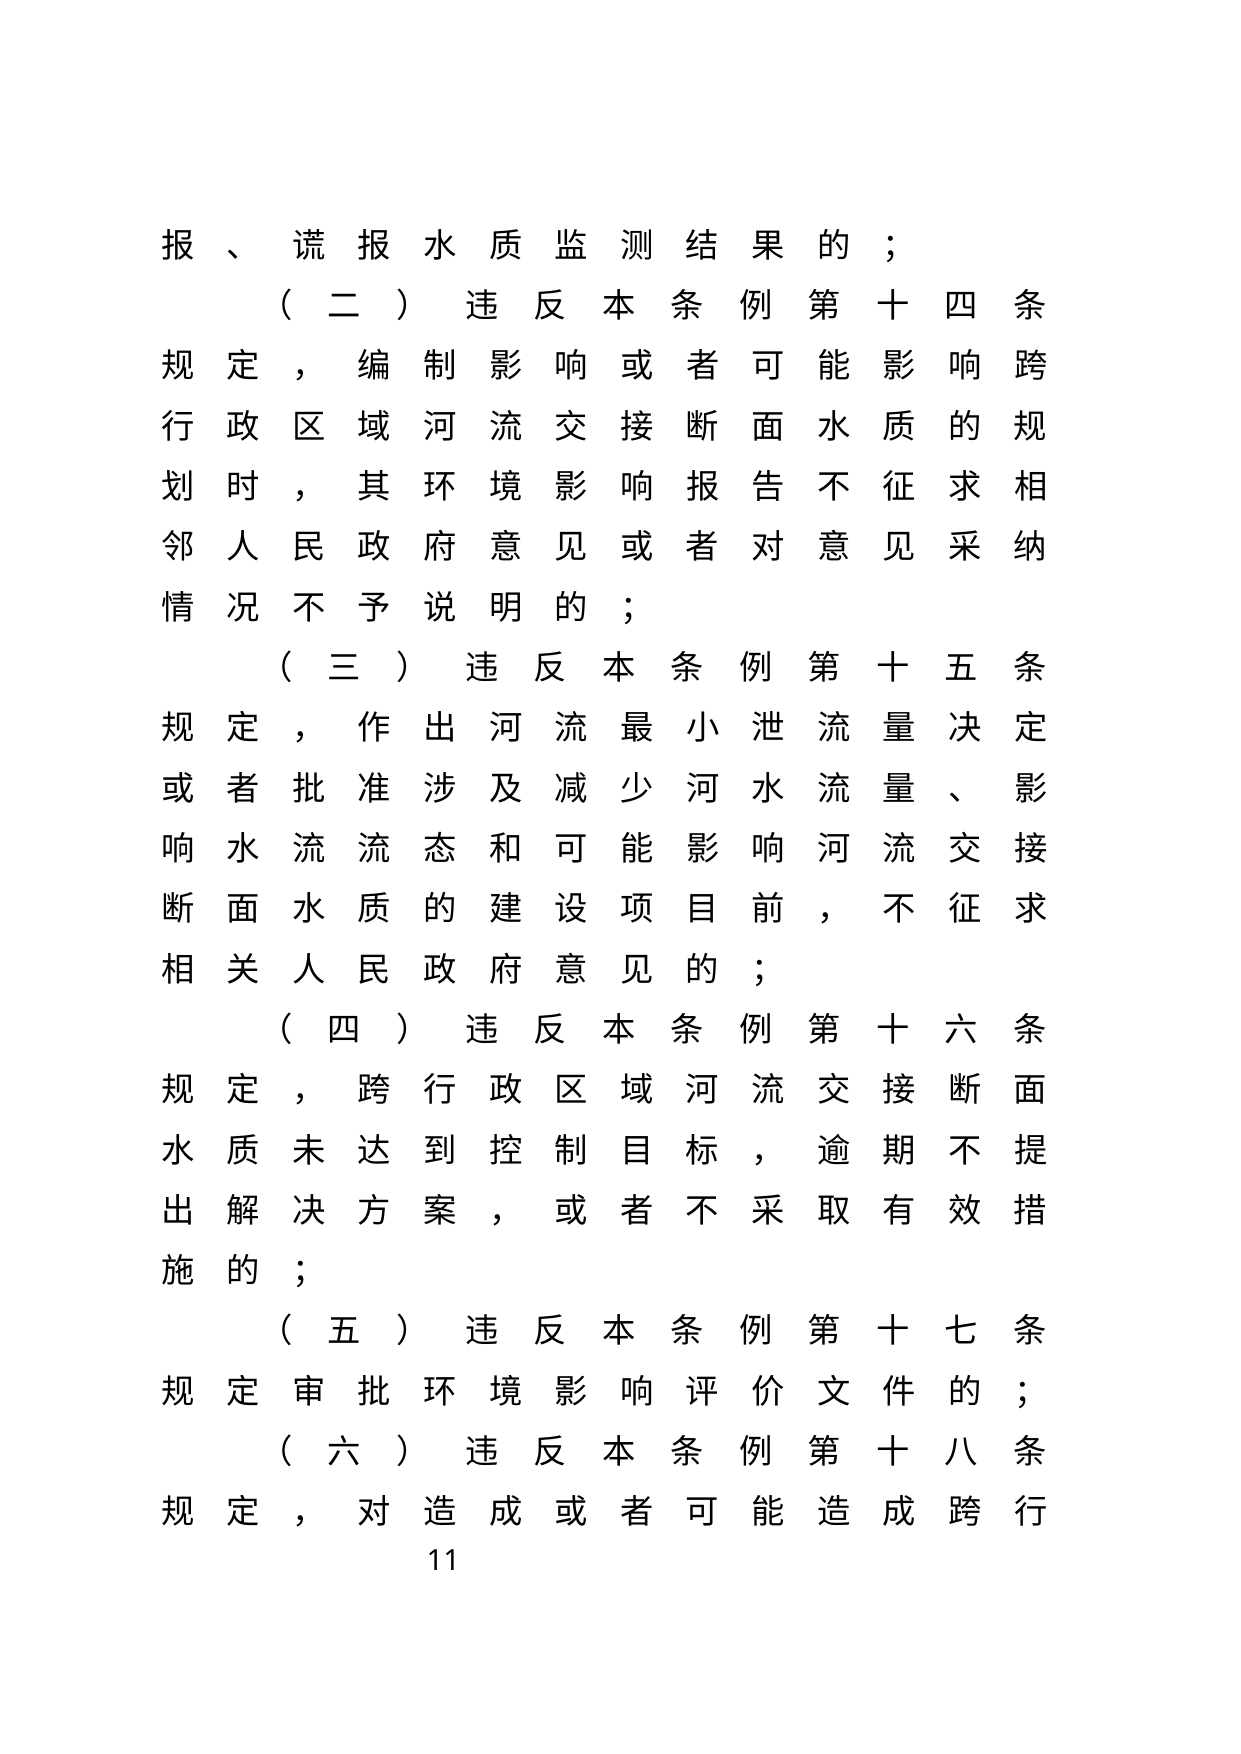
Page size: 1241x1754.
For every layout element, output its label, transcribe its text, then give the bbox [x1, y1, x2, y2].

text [161, 1419, 1079, 1539]
text （二）违反本条例第十四条规定，编制影响或者可能影响跨行政区域河流交接断面水质的规划时，其环境影响报告不征求相邻人民政府意见或者对意见采纳情况不予说明的； [161, 273, 1079, 635]
text （三）违反本条例第十五条规定，作出河流最小泄流量决定或者批准涉及减少河水流量、影响水流流态和可能影响河流交接断面水质的建设项目前，不征求相关人民政府意见的； [161, 635, 1079, 997]
text （五）违反本条例第十七条规定审批环境影响评价文件的； [161, 1298, 1079, 1419]
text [161, 213, 1079, 273]
text （四）违反本条例第十六条规定，跨行政区域河流交接断面水质未达到控制目标，逾期不提出解决方案，或者不采取有效措施的； [161, 997, 1079, 1298]
